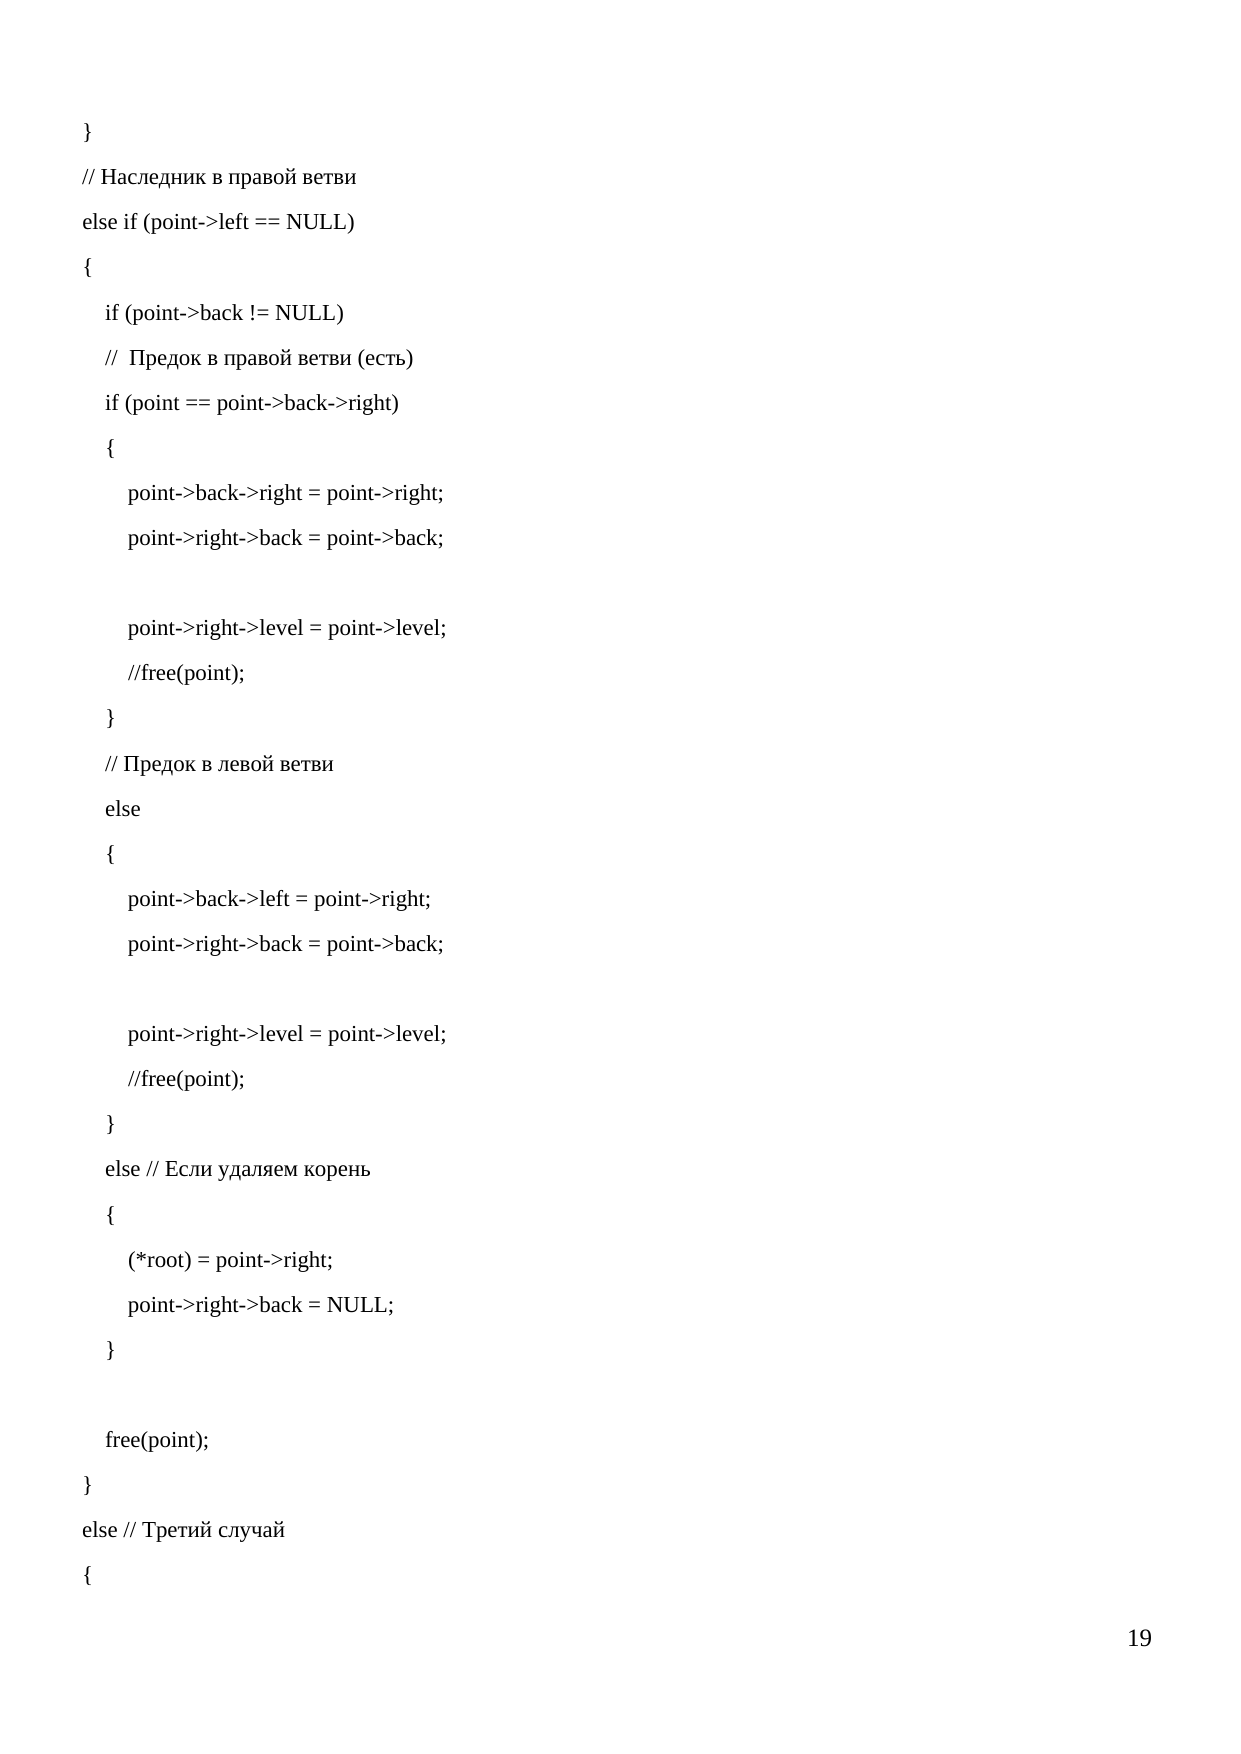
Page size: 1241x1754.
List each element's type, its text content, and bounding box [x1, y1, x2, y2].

text // Предок в правой ветви (есть) [59, 344, 1152, 370]
text } [59, 704, 1152, 731]
text if (point == point->back->right) [59, 389, 1152, 415]
text point->right->back = point->back; [59, 524, 1152, 550]
text point->right->level = point->level; [59, 1020, 1152, 1047]
text // Наследник в правой ветви [59, 163, 1152, 189]
text // Предок в левой ветви [59, 749, 1152, 776]
text { [59, 1201, 1152, 1227]
text { [59, 1561, 1152, 1588]
text point->right->back = point->back; [59, 930, 1152, 956]
text } [59, 1336, 1152, 1362]
text } [59, 118, 1152, 144]
text point->right->level = point->level; [59, 614, 1152, 641]
text { [59, 840, 1152, 866]
text else [59, 795, 1152, 821]
text //free(point); [59, 1065, 1152, 1092]
text } [59, 1471, 1152, 1498]
text point->back->left = point->right; [59, 885, 1152, 911]
text else if (point->left == NULL) [59, 208, 1152, 235]
text if (point->back != NULL) [59, 298, 1152, 325]
text point->right->back = NULL; [59, 1291, 1152, 1317]
text else // Третий случай [59, 1516, 1152, 1543]
text { [59, 253, 1152, 280]
text (*root) = point->right; [59, 1246, 1152, 1272]
text //free(point); [59, 659, 1152, 686]
text else // Если удаляем корень [59, 1156, 1152, 1182]
text } [59, 1110, 1152, 1137]
text point->back->right = point->right; [59, 479, 1152, 505]
text free(point); [59, 1426, 1152, 1452]
text { [59, 434, 1152, 460]
